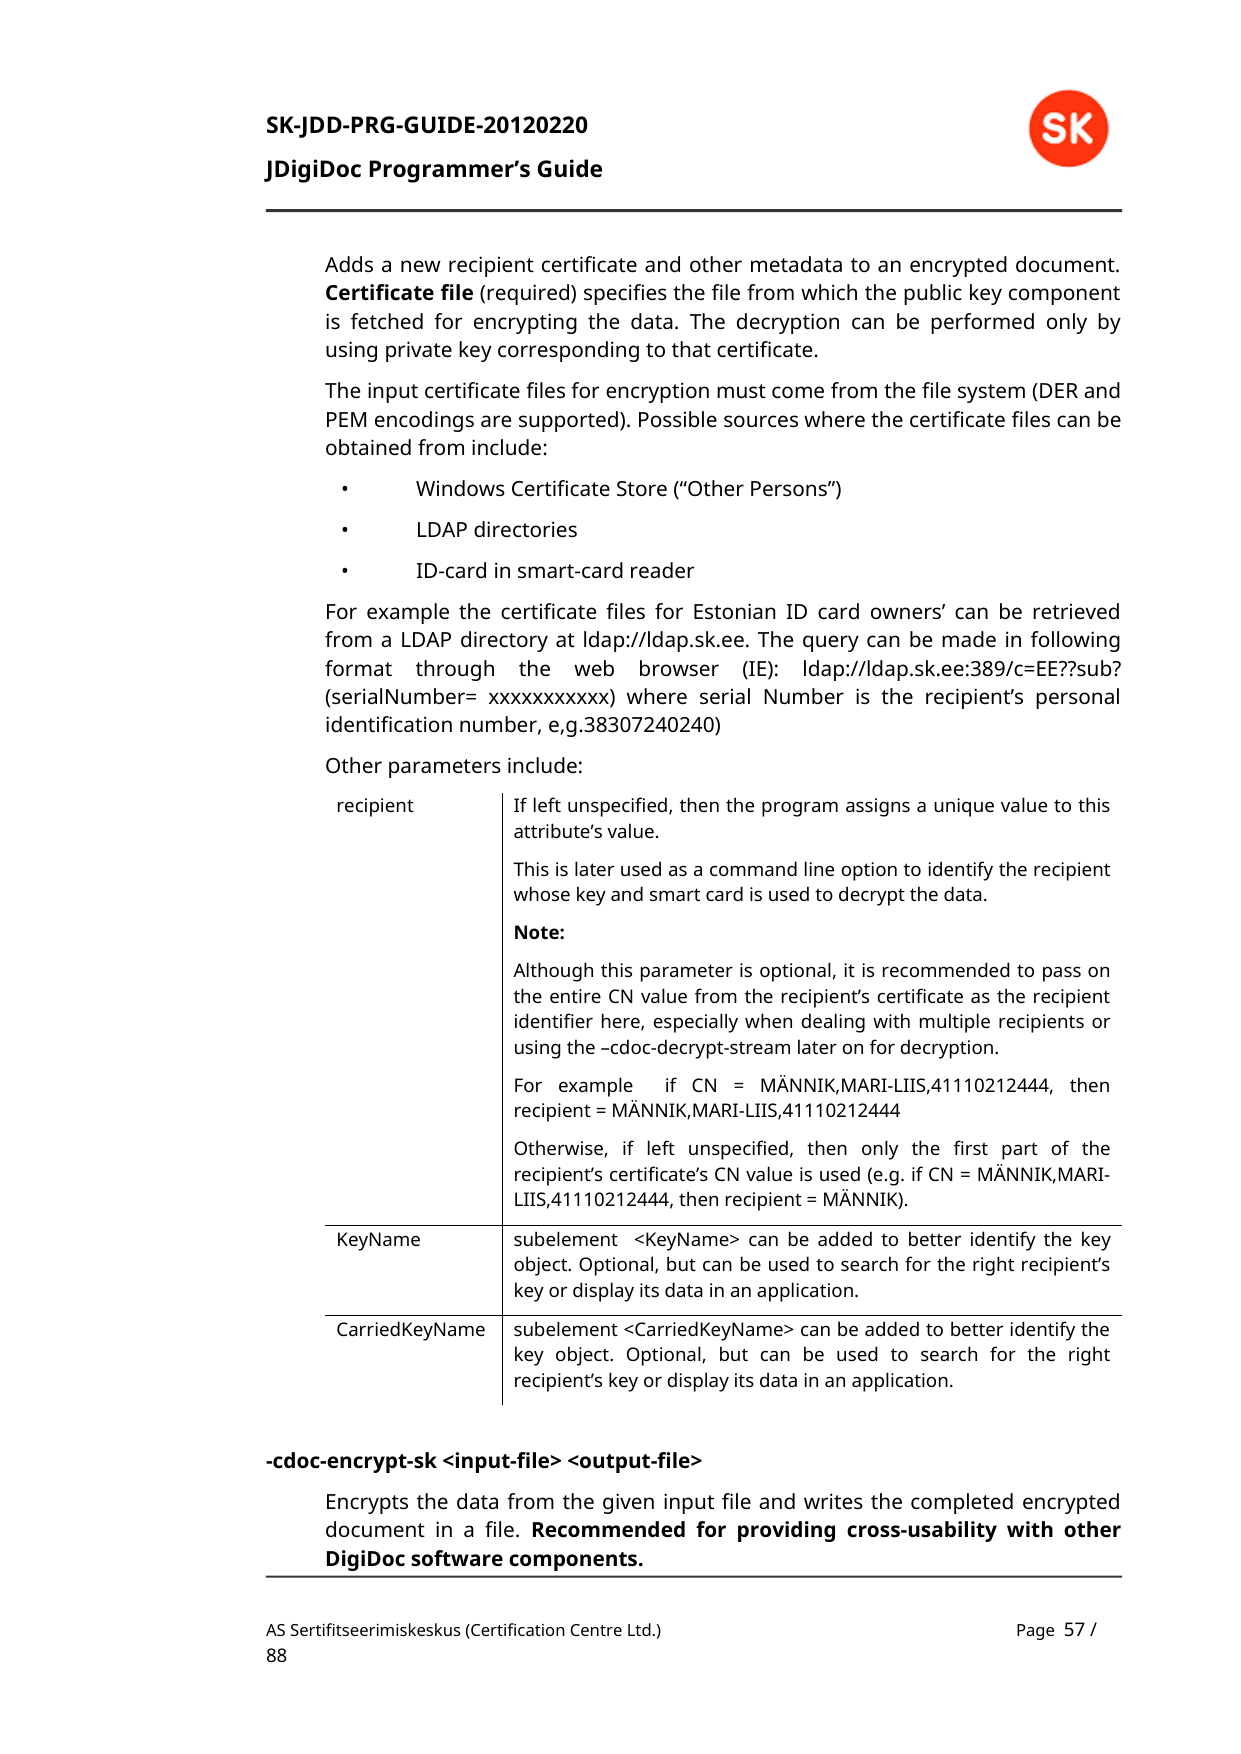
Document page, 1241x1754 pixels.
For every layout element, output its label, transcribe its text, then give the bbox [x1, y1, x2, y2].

text • LDAP directories [341, 515, 1122, 543]
table_cell subelement <KeyName> can be added to better identify the key object. Optional, but can be used to search for the right recipient’s key or display its data in an application. [503, 1226, 1122, 1315]
table_header If left unspecified, then the program assigns a unique value to this attribute’s value. This is later used as a command line option to identify the recipient whose key and smart card is used to decrypt the data. Note: Although this parameter is optional, it is recommended to pass on the entire CN value from the recipient’s certificate as the recipient identifier here, especially when dealing with multiple recipients or using the –cdoc-decrypt-stream later on for decryption. For example if CN = MÄNNIK,MARI-LIIS,41110212444, then recipient = MÄNNIK,MARI-LIIS,41110212444 Otherwise, if left unspecified, then only the first part of the recipient’s certificate’s CN value is used (e.g. if CN = MÄNNIK,MARI-LIIS,41110212444, then recipient = MÄNNIK). [503, 793, 1122, 1225]
table_cell CarriedKeyName [325, 1316, 502, 1405]
table_cell KeyName [325, 1226, 502, 1315]
table_header recipient [325, 793, 502, 1225]
text For example the certificate files for Estonian ID card owners’ can be retrieved from a LDAP directory at ldap://ldap.sk.ee. The query can be made in following format through the web browser (IE): ldap://ldap.sk.ee:389/c=EE??sub?(serialNumber= xxxxxxxxxxx) where serial Number is the recipient’s personal identification number, e,g.38307240240) [325, 597, 1122, 739]
text • Windows Certificate Store (“Other Persons”) [341, 474, 1122, 502]
text • ID-card in smart-card reader [341, 556, 1122, 584]
text Encrypts the data from the given input file and writes the completed encrypted document in a file. Recommended for providing cross-usability with other DigiDoc software components. [325, 1487, 1122, 1572]
text Adds a new recipient certificate and other metadata to an encrypted document. Certificate file (required) specifies the file from which the public key component is fetched for encrypting the data. The decryption can be performed only by using private key corresponding to that certificate. [325, 250, 1122, 364]
text Other parameters include: [325, 752, 1122, 780]
picture [1027, 88, 1114, 170]
text The input certificate files for encryption must come from the file system (DER and PEM encodings are supported). Possible sources where the certificate files can be obtained from include: [325, 376, 1122, 462]
text -cdoc-encrypt-sk <input-file> <output-file> [266, 1446, 1122, 1474]
table_cell subelement <CarriedKeyName> can be added to better identify the key object. Optional, but can be used to search for the right recipient’s key or display its data in an application. [503, 1316, 1122, 1405]
